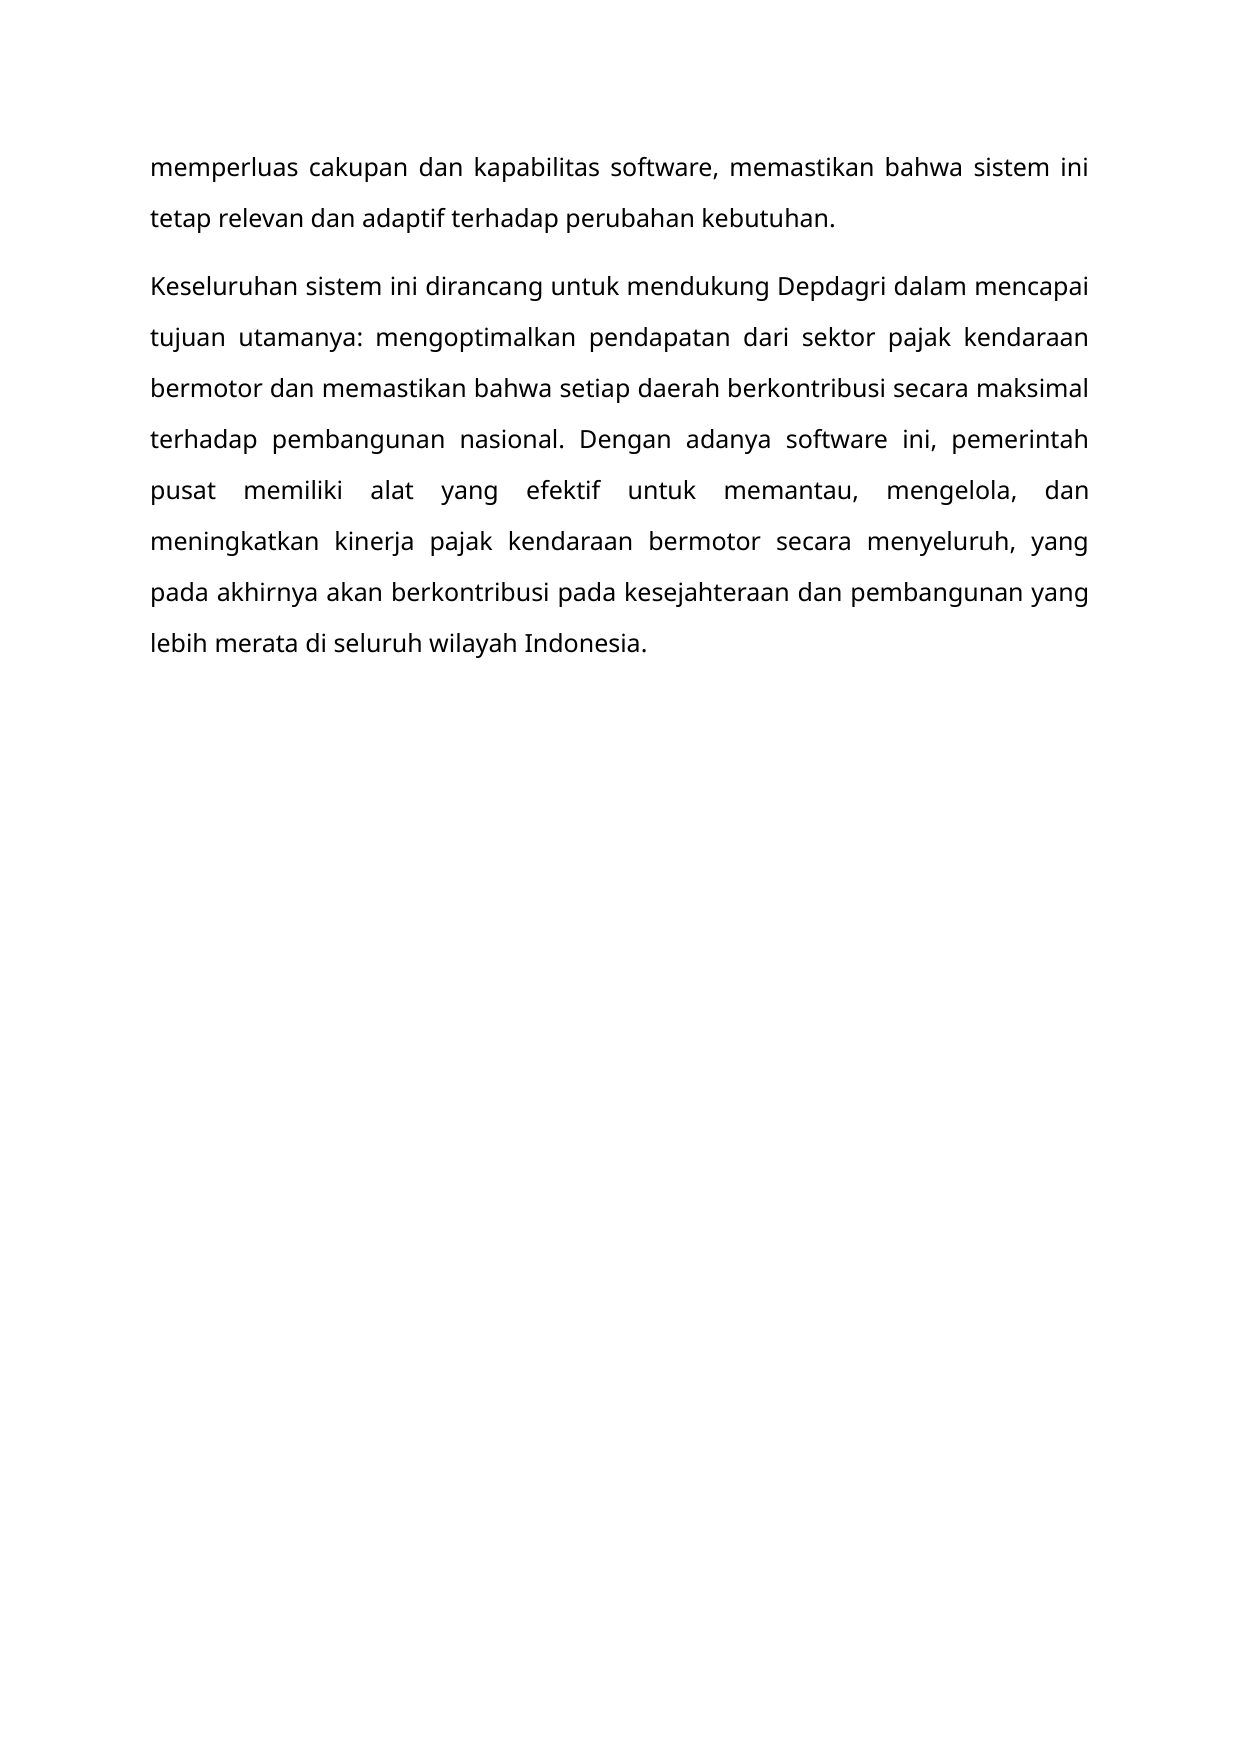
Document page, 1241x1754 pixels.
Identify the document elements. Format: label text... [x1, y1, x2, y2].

text Keseluruhan sistem ini dirancang untuk mendukung Depdagri dalam mencapai tujuan utamanya: mengoptimalkan pendapatan dari sektor pajak kendaraan bermotor dan memastikan bahwa setiap daerah berkontribusi secara maksimal terhadap pembangunan nasional. Dengan adanya software ini, pemerintah pusat memiliki alat yang efektif untuk memantau, mengelola, dan meningkatkan kinerja pajak kendaraan bermotor secara menyeluruh, yang pada akhirnya akan berkontribusi pada kesejahteraan dan pembangunan yang lebih merata di seluruh wilayah Indonesia. [150, 269, 1090, 660]
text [150, 150, 1090, 235]
